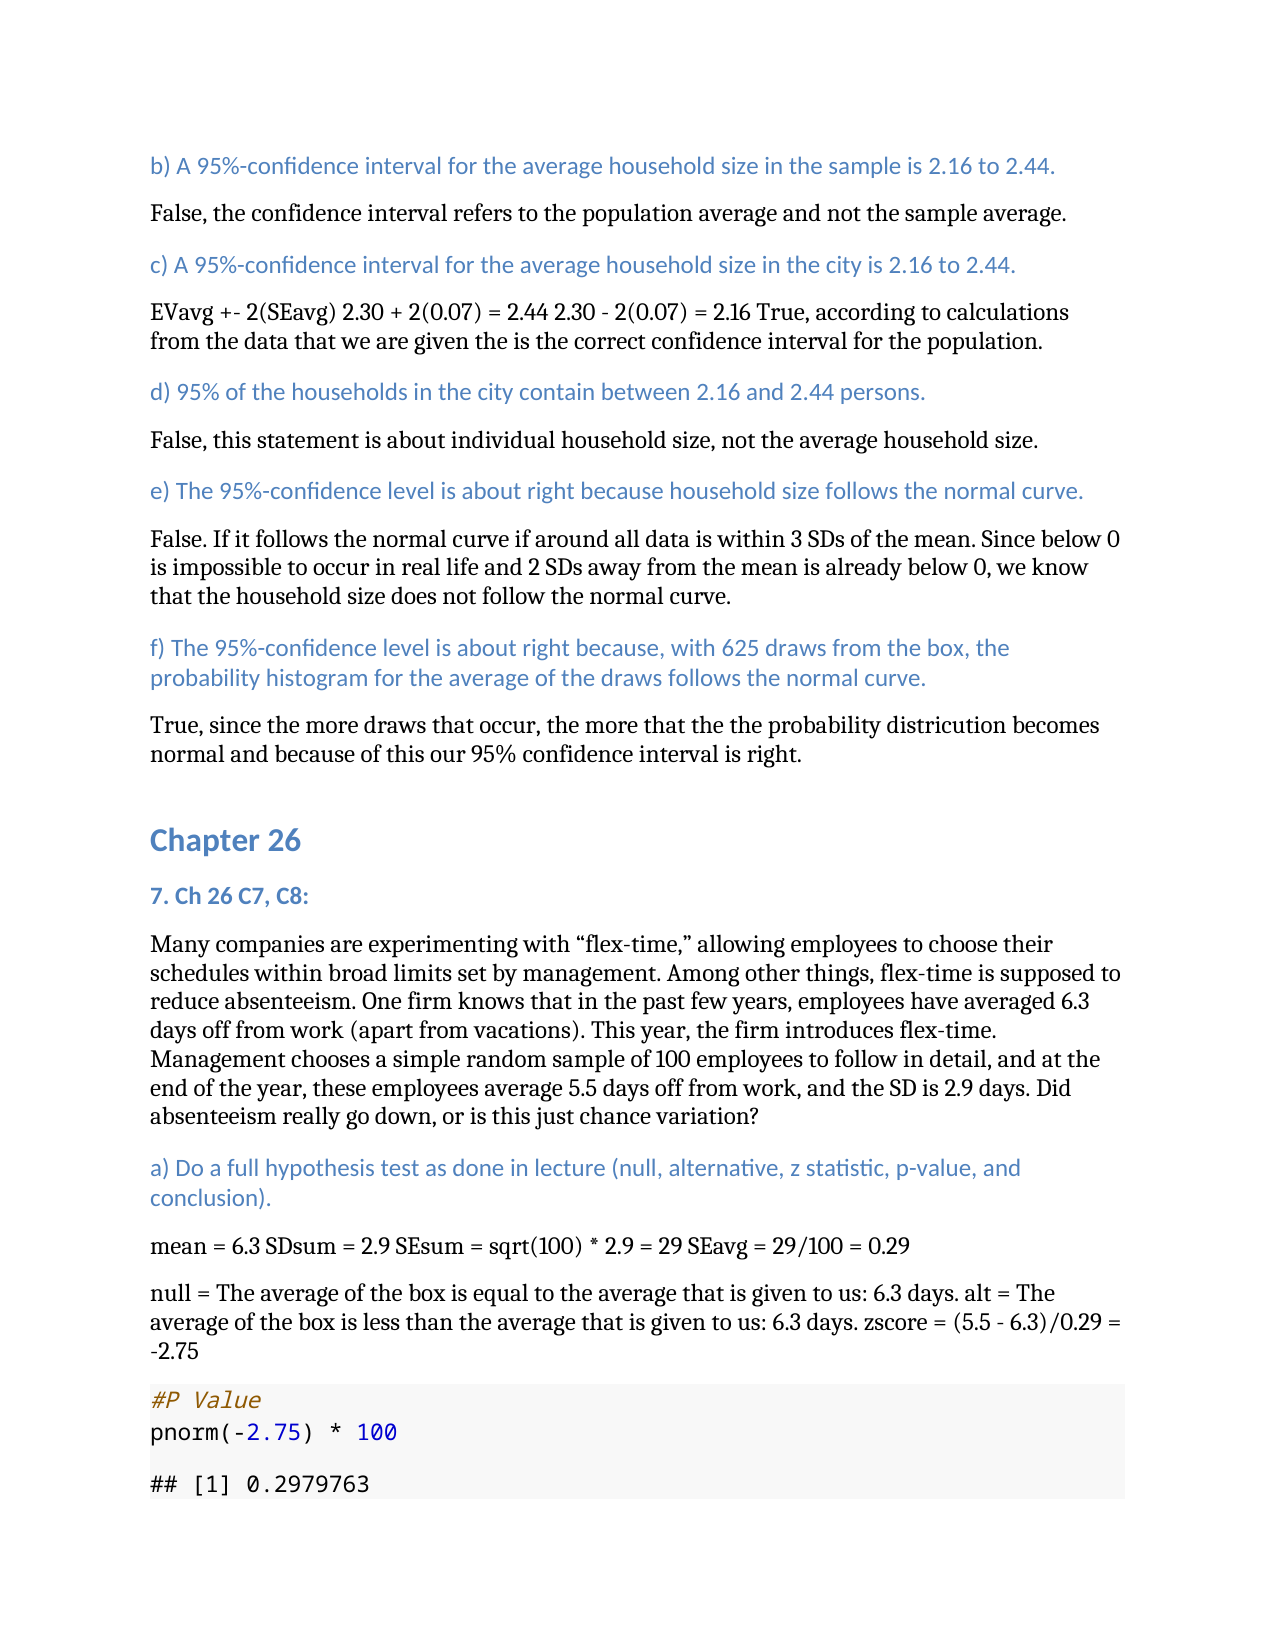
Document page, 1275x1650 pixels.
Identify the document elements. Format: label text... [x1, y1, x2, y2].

subtitle f) The 95%-confidence level is about right because, with 625 draws from the box, the probability histogram for the average of the draws follows the normal curve. [150, 632, 1125, 693]
text mean = 6.3 SDsum = 2.9 SEsum = sqrt(100) * 2.9 = 29 SEavg = 29/100 = 0.29 [150, 1232, 1125, 1260]
text EVavg +- 2(SEavg) 2.30 + 2(0.07) = 2.44 2.30 - 2(0.07) = 2.16 True, according to calculations from the data that we are given the is the correct confidence interval for the population. [150, 298, 1125, 356]
text #P Value pnorm(-2.75) * 100 [260, 1384, 1125, 1447]
text Many companies are experimenting with “flex-time,” allowing employees to choose their schedules within broad limits set by management. Among other things, flex-time is supposed to reduce absenteeism. One firm knows that in the past few years, employees have averaged 6.3 days off from work (apart from vacations). This year, the firm introduces flex-time. Management chooses a simple random sample of 100 employees to follow in detail, and at the end of the year, these employees average 5.5 days off from work, and the SD is 2.9 days. Did absenteeism really go down, or is this just chance variation? [150, 930, 1125, 1131]
text False, the confidence interval refers to the population average and not the sample average. [150, 199, 1125, 228]
text True, since the more draws that occur, the more that the the probability districution becomes normal and because of this our 95% confidence interval is right. [150, 711, 1125, 769]
subtitle e) The 95%-confidence level is about right because household size follows the normal curve. [150, 475, 1125, 506]
subtitle a) Do a full hypothesis test as done in lecture (null, alternative, z statistic, p-value, and conclusion). [150, 1152, 1125, 1213]
text False, this statement is about individual household size, not the average household size. [150, 426, 1125, 454]
subtitle d) 95% of the households in the city contain between 2.16 and 2.44 persons. [150, 376, 1125, 407]
text null = The average of the box is equal to the average that is given to us: 6.3 days. alt = The average of the box is less than the average that is given to us: 6.3 days. zscore = (5.5 - 6.3)/0.29 = -2.75 [150, 1279, 1125, 1365]
subtitle c) A 95%-confidence interval for the average household size in the city is 2.16 to 2.44. [150, 249, 1125, 279]
text False. If it follows the normal curve if around all data is within 3 SDs of the mean. Since below 0 is impossible to occur in real life and 2 SDs away from the mean is already below 0, we know that the household size does not follow the normal curve. [150, 524, 1125, 611]
text ## [1] 0.2979763 [150, 1467, 1125, 1499]
subtitle 7. Ch 26 C7, C8: [150, 881, 1125, 911]
subtitle b) A 95%-confidence interval for the average household size in the sample is 2.16 to 2.44. [150, 150, 1125, 181]
subtitle Chapter 26 [150, 819, 1125, 860]
